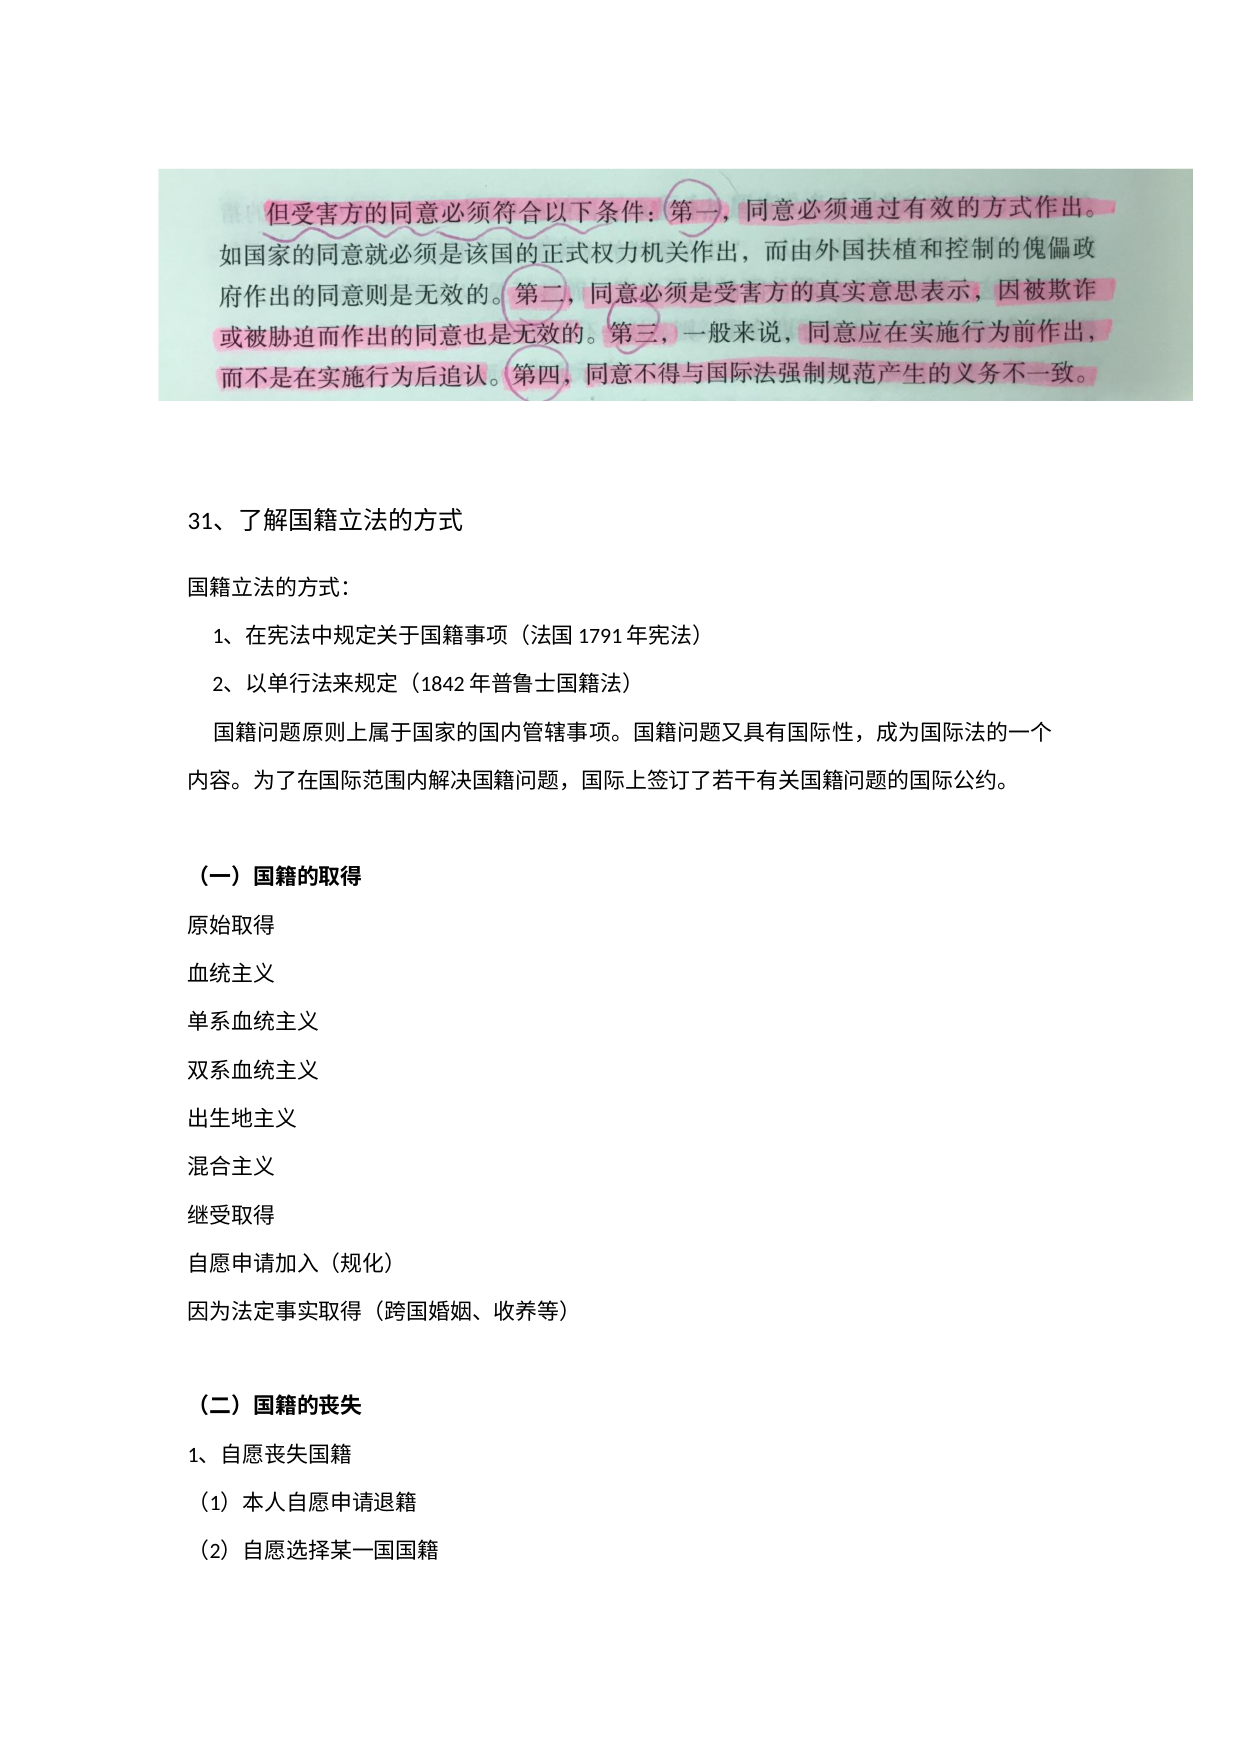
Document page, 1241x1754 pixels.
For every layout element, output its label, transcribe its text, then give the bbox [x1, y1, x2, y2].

list （一）国籍的取得 [187, 859, 1053, 891]
list 原始取得 [187, 907, 1053, 940]
list 国籍问题原则上属于国家的国内管辖事项。国籍问题又具有国际性，成为国际法的一个内容。为了在国际范围内解决国籍问题，国际上签订了若干有关国籍问题的国际公约。 [187, 714, 1053, 795]
list 国籍立法的方式： [187, 569, 1053, 602]
list （二）国籍的丧失 [187, 1388, 1053, 1421]
list 自愿申请加入（规化） [187, 1246, 1053, 1278]
list 因为法定事实取得（跨国婚姻、收养等） [187, 1294, 1053, 1326]
list 31、了解国籍立法的方式 [187, 486, 1053, 551]
list 单系血统主义 [187, 1004, 1053, 1036]
picture [159, 169, 1192, 401]
list 血统主义 [187, 956, 1053, 988]
list （1）本人自愿申请退籍 [187, 1485, 1053, 1517]
list 混合主义 [187, 1149, 1053, 1181]
list 1、在宪法中规定关于国籍事项（法国1791年宪法） [187, 617, 1053, 650]
list 双系血统主义 [187, 1052, 1053, 1085]
list 出生地主义 [187, 1101, 1053, 1133]
list 继受取得 [187, 1197, 1053, 1230]
list （2）自愿选择某一国国籍 [187, 1533, 1053, 1566]
list 2、以单行法来规定（1842年普鲁士国籍法） [187, 666, 1053, 698]
list 1、自愿丧失国籍 [187, 1436, 1053, 1469]
